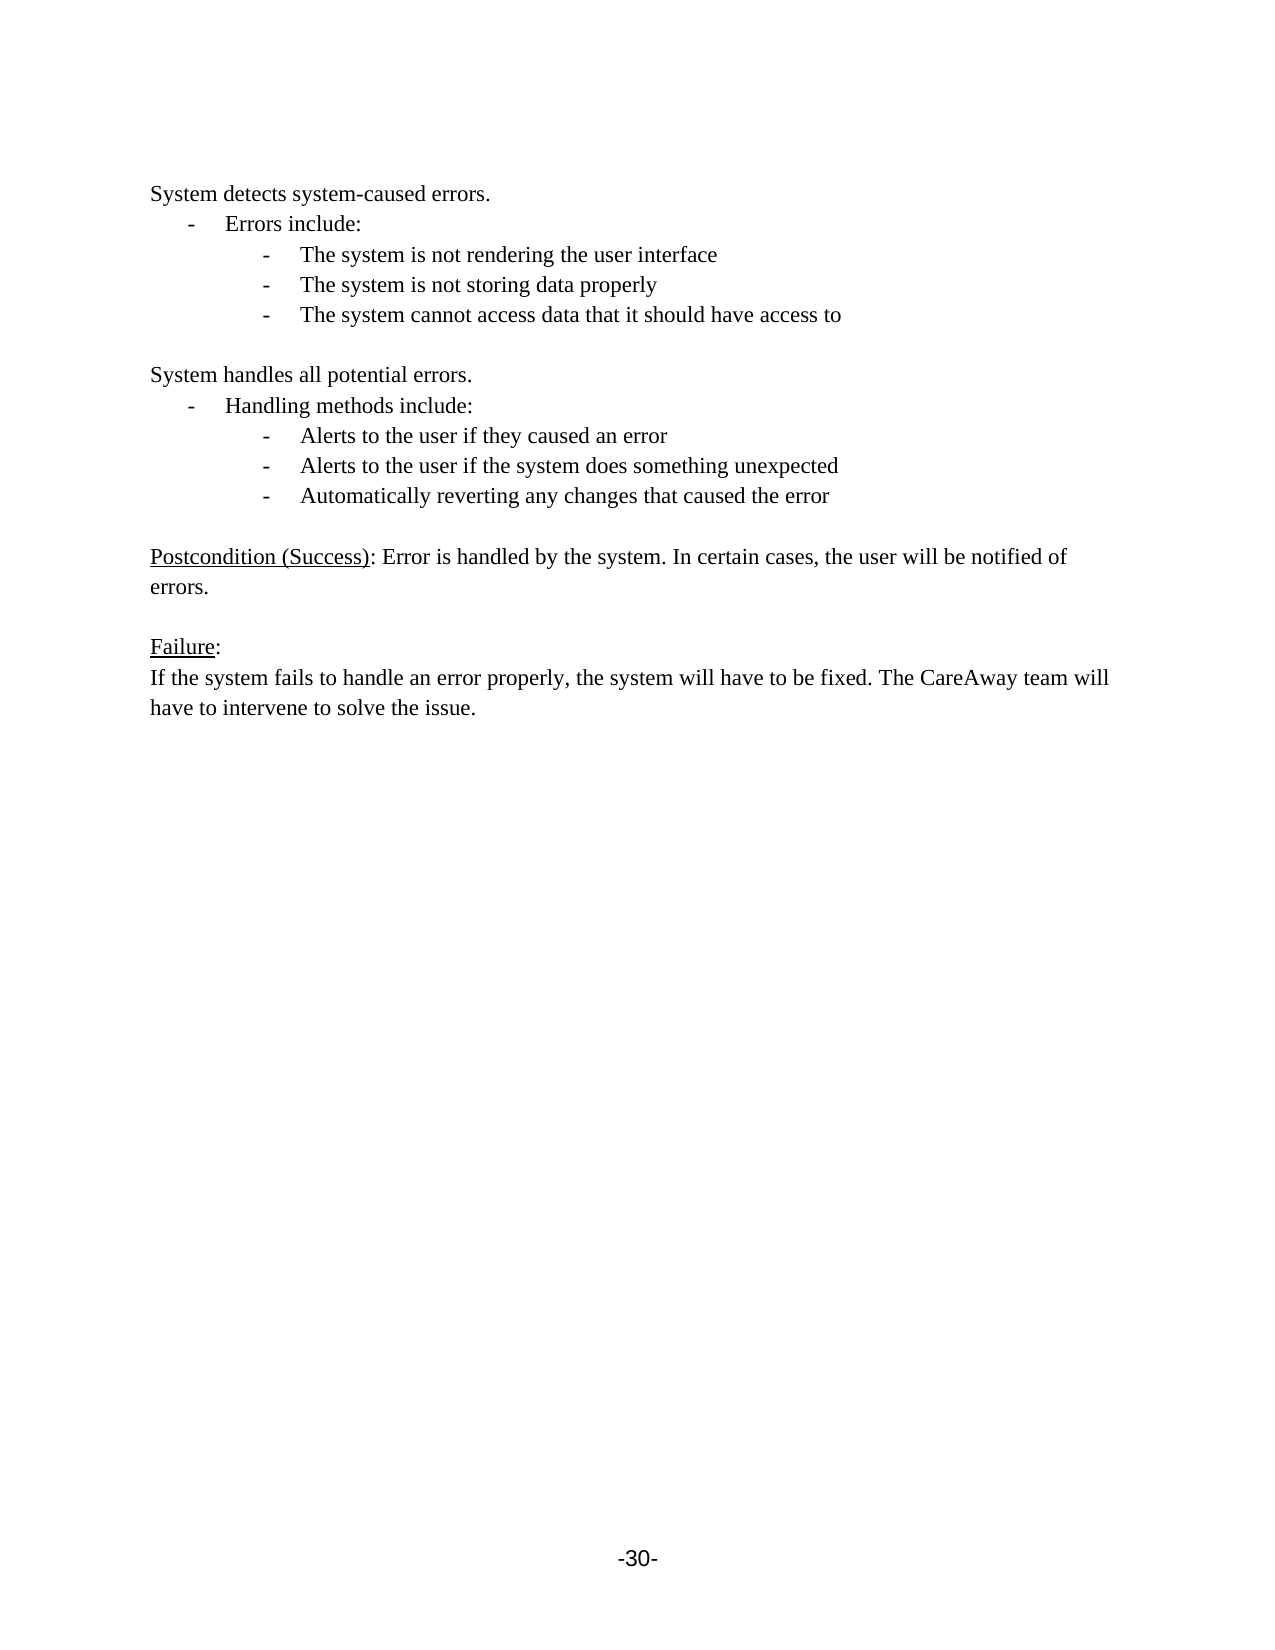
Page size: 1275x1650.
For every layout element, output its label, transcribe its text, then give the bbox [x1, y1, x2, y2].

text System handles all potential errors. [150, 361, 1125, 388]
list Alerts to the user if they caused an error [262, 422, 1125, 448]
text System detects system-caused errors. [150, 180, 1125, 207]
list The system cannot access data that it should have access to [262, 301, 1125, 327]
text Failure: [150, 633, 1125, 660]
list Automatically reverting any changes that caused the error [262, 482, 1125, 509]
text Postcondition (Success): Error is handled by the system. In certain cases, the user will be notified of errors. [150, 543, 1125, 599]
list Errors include: [187, 210, 1125, 237]
list Handling methods include: [187, 392, 1125, 418]
text If the system fails to handle an error properly, the system will have to be fixed. The CareAway team will have to intervene to solve the issue. [150, 663, 1125, 720]
list Alerts to the user if the system does something unexpected [262, 452, 1125, 478]
list The system is not storing data properly [262, 271, 1125, 297]
list The system is not rendering the user interface [262, 241, 1125, 267]
